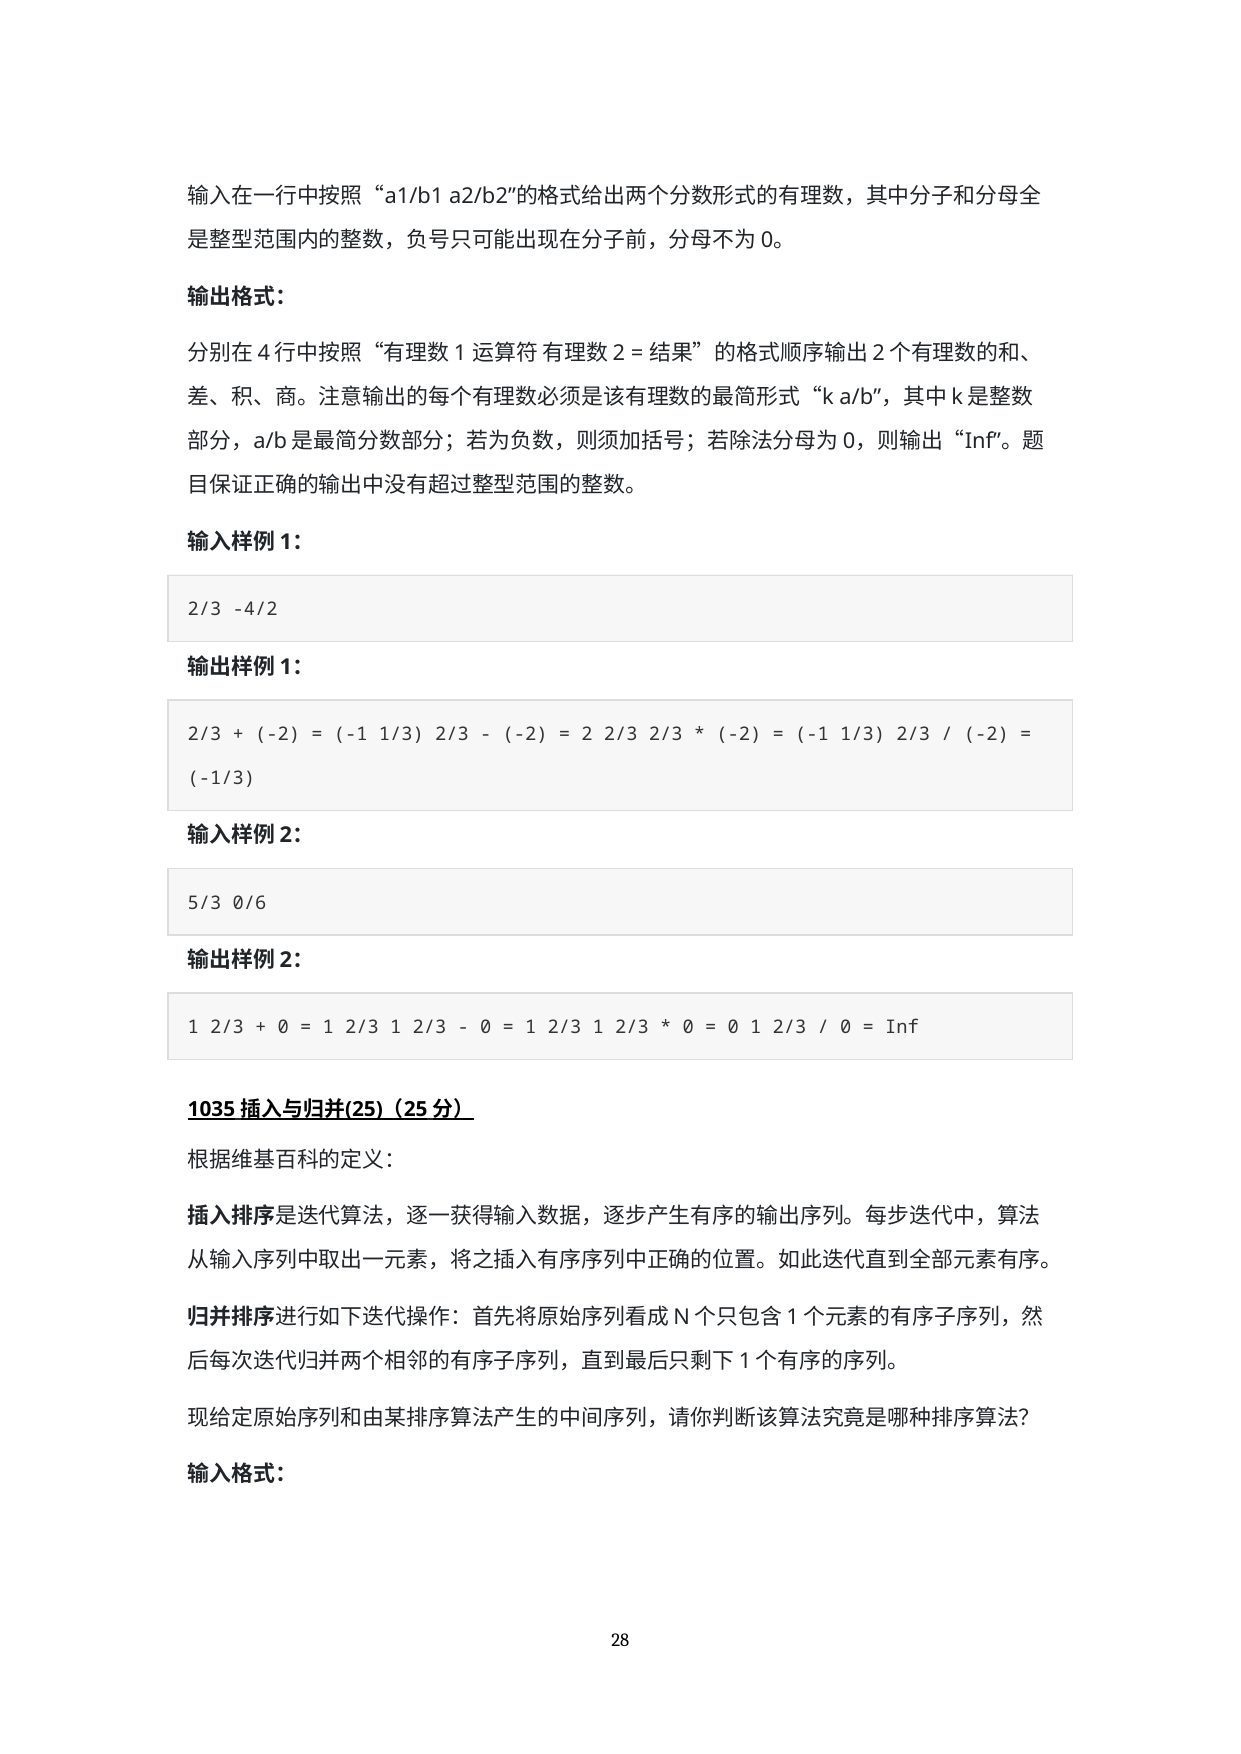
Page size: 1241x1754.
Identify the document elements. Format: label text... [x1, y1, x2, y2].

text 输出样例1： [187, 642, 1053, 687]
text 现给定原始序列和由某排序算法产生的中间序列，请你判断该算法究竟是哪种排序算法？ [187, 1393, 1053, 1437]
text 2/3 + (-2) = (-1 1/3) 2/3 - (-2) = 2 2/3 2/3 * (-2) = (-1 1/3) 2/3 / (-2) = (-1/3) [169, 701, 1072, 810]
text 1 2/3 + 0 = 1 2/3 1 2/3 - 0 = 1 2/3 1 2/3 * 0 = 0 1 2/3 / 0 = Inf [169, 994, 1072, 1059]
text 分别在4行中按照“有理数1 运算符 有理数2 = 结果”的格式顺序输出2个有理数的和、差、积、商。注意输出的每个有理数必须是该有理数的最简形式“k a/b”，其中k是整数部分，a/b是最简分数部分；若为负数，则须加括号；若除法分母为0，则输出“Inf”。题目保证正确的输出中没有超过整型范围的整数。 [187, 329, 1053, 505]
text 输入在一行中按照“a1/b1 a2/b2”的格式给出两个分数形式的有理数，其中分子和分母全是整型范围内的整数，负号只可能出现在分子前，分母不为0。 [187, 172, 1053, 260]
text 5/3 0/6 [169, 869, 1072, 934]
text 输入样例2： [187, 811, 1053, 855]
text 2/3 -4/2 [169, 576, 1072, 641]
text 归并排序进行如下迭代操作：首先将原始序列看成N个只包含1个元素的有序子序列，然后每次迭代归并两个相邻的有序子序列，直到最后只剩下1个有序的序列。 [187, 1293, 1053, 1381]
text 根据维基百科的定义： [187, 1136, 1053, 1180]
text 输出格式： [187, 273, 1053, 317]
text 输入样例1： [187, 518, 1053, 562]
title 1035 插入与归并(25)（25 分） [187, 1085, 1053, 1129]
text 插入排序是迭代算法，逐一获得输入数据，逐步产生有序的输出序列。每步迭代中，算法从输入序列中取出一元素，将之插入有序序列中正确的位置。如此迭代直到全部元素有序。 [187, 1192, 1053, 1280]
text 输入格式： [187, 1450, 1053, 1494]
text 输出样例2： [187, 936, 1053, 980]
